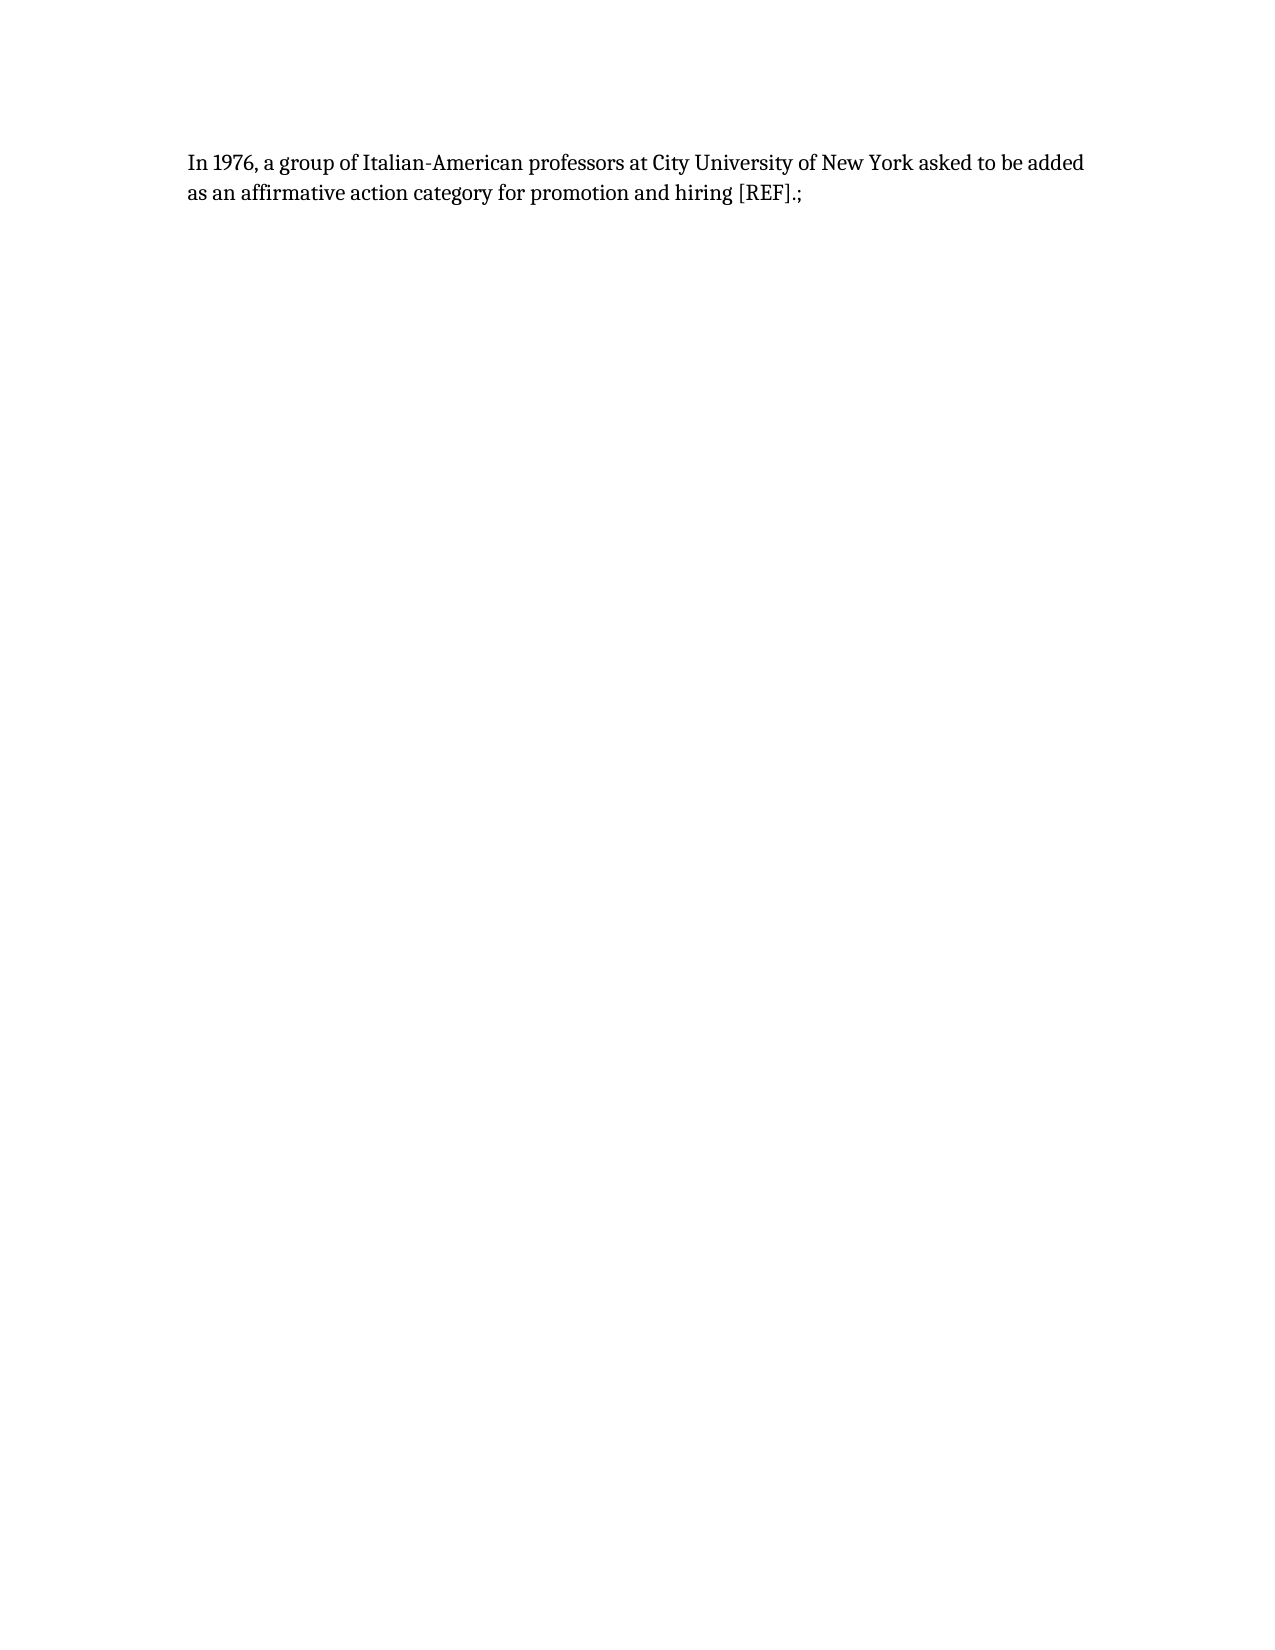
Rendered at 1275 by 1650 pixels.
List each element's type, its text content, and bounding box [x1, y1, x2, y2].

text In 1976, a group of Italian-American professors at City University of New York asked to be added as an affirmative action category for promotion and hiring [REF].; [187, 150, 1087, 207]
